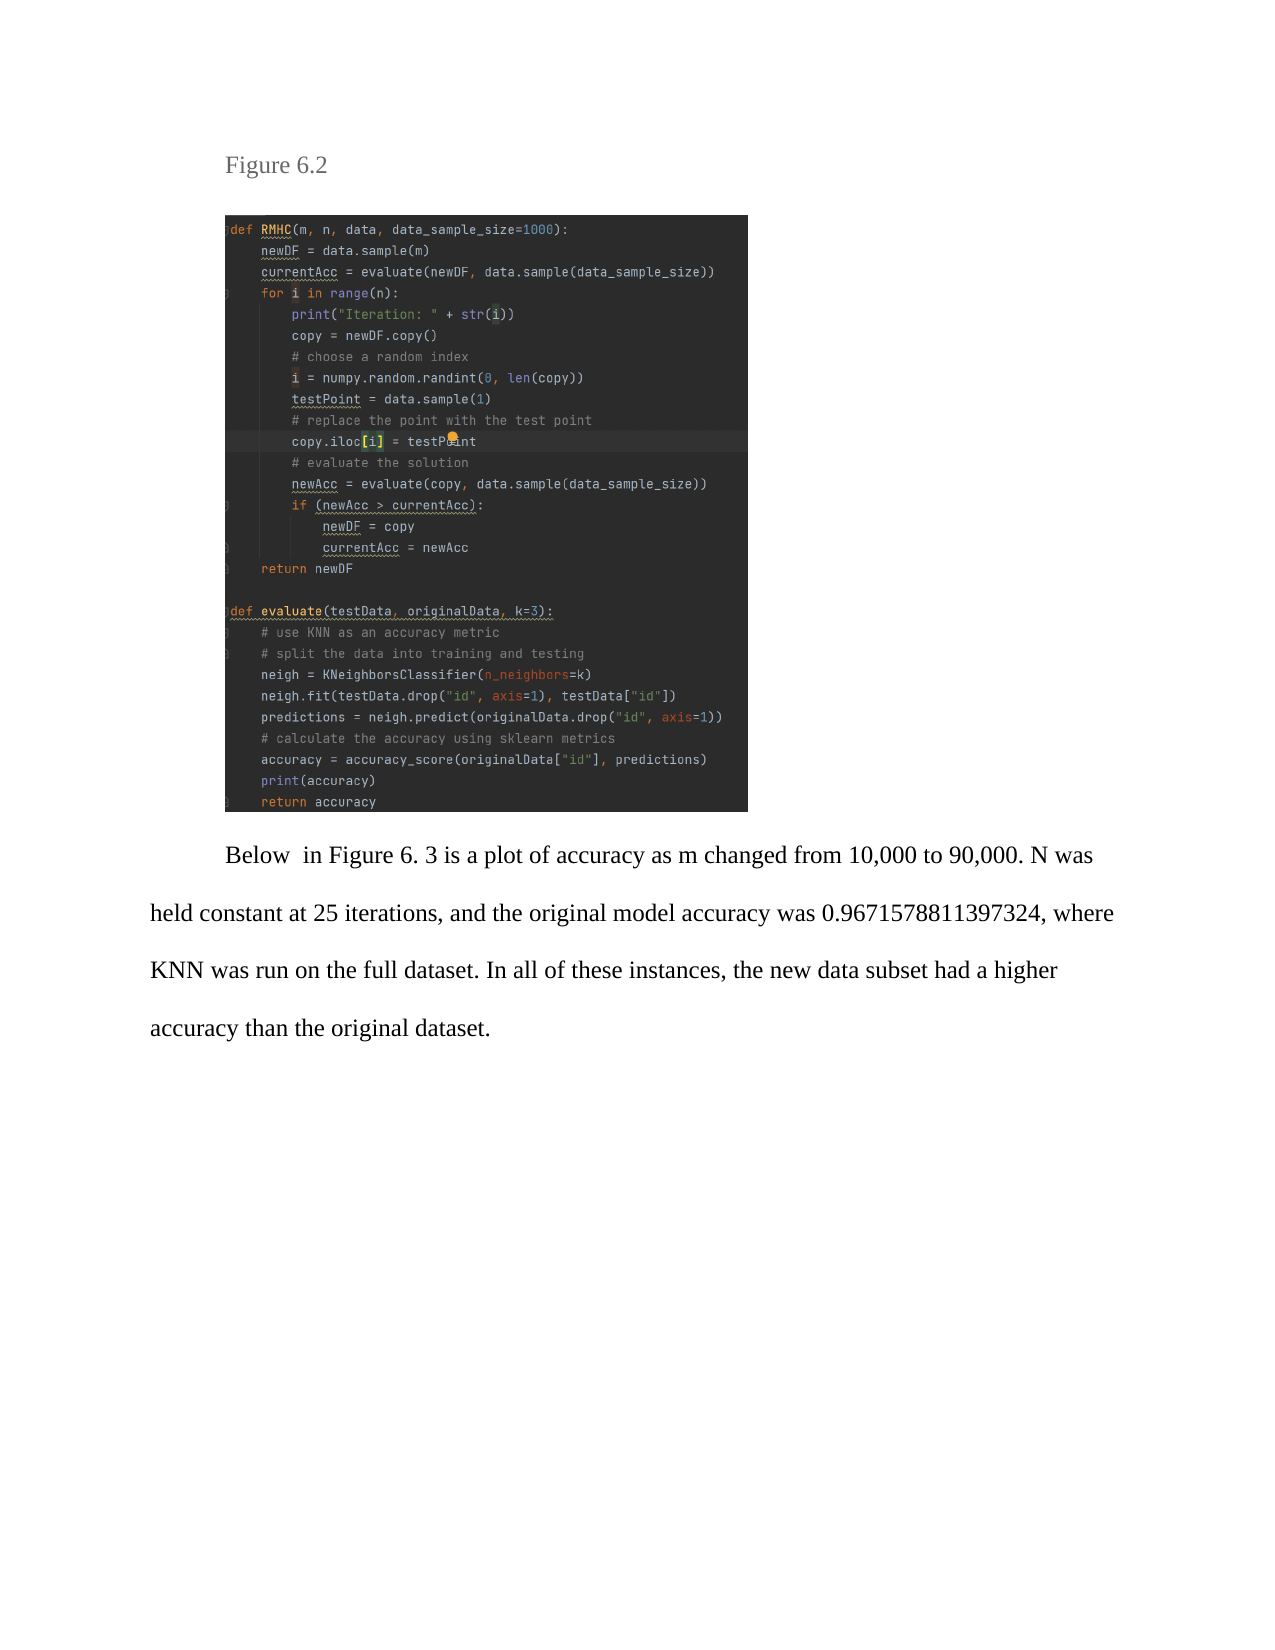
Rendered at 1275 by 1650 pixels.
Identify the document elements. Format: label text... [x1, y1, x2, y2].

subtitle Figure 6.2 [150, 150, 1125, 179]
text Below in Figure 6. 3 is a plot of accuracy as m changed from 10,000 to 90,000. N was held constant at 25 iterations, and the original model accuracy was 0.9671578811397324, where KNN was run on the full dataset. In all of these instances, the new data subset had a higher accuracy than the original dataset. [150, 840, 1125, 1042]
picture [225, 215, 748, 812]
